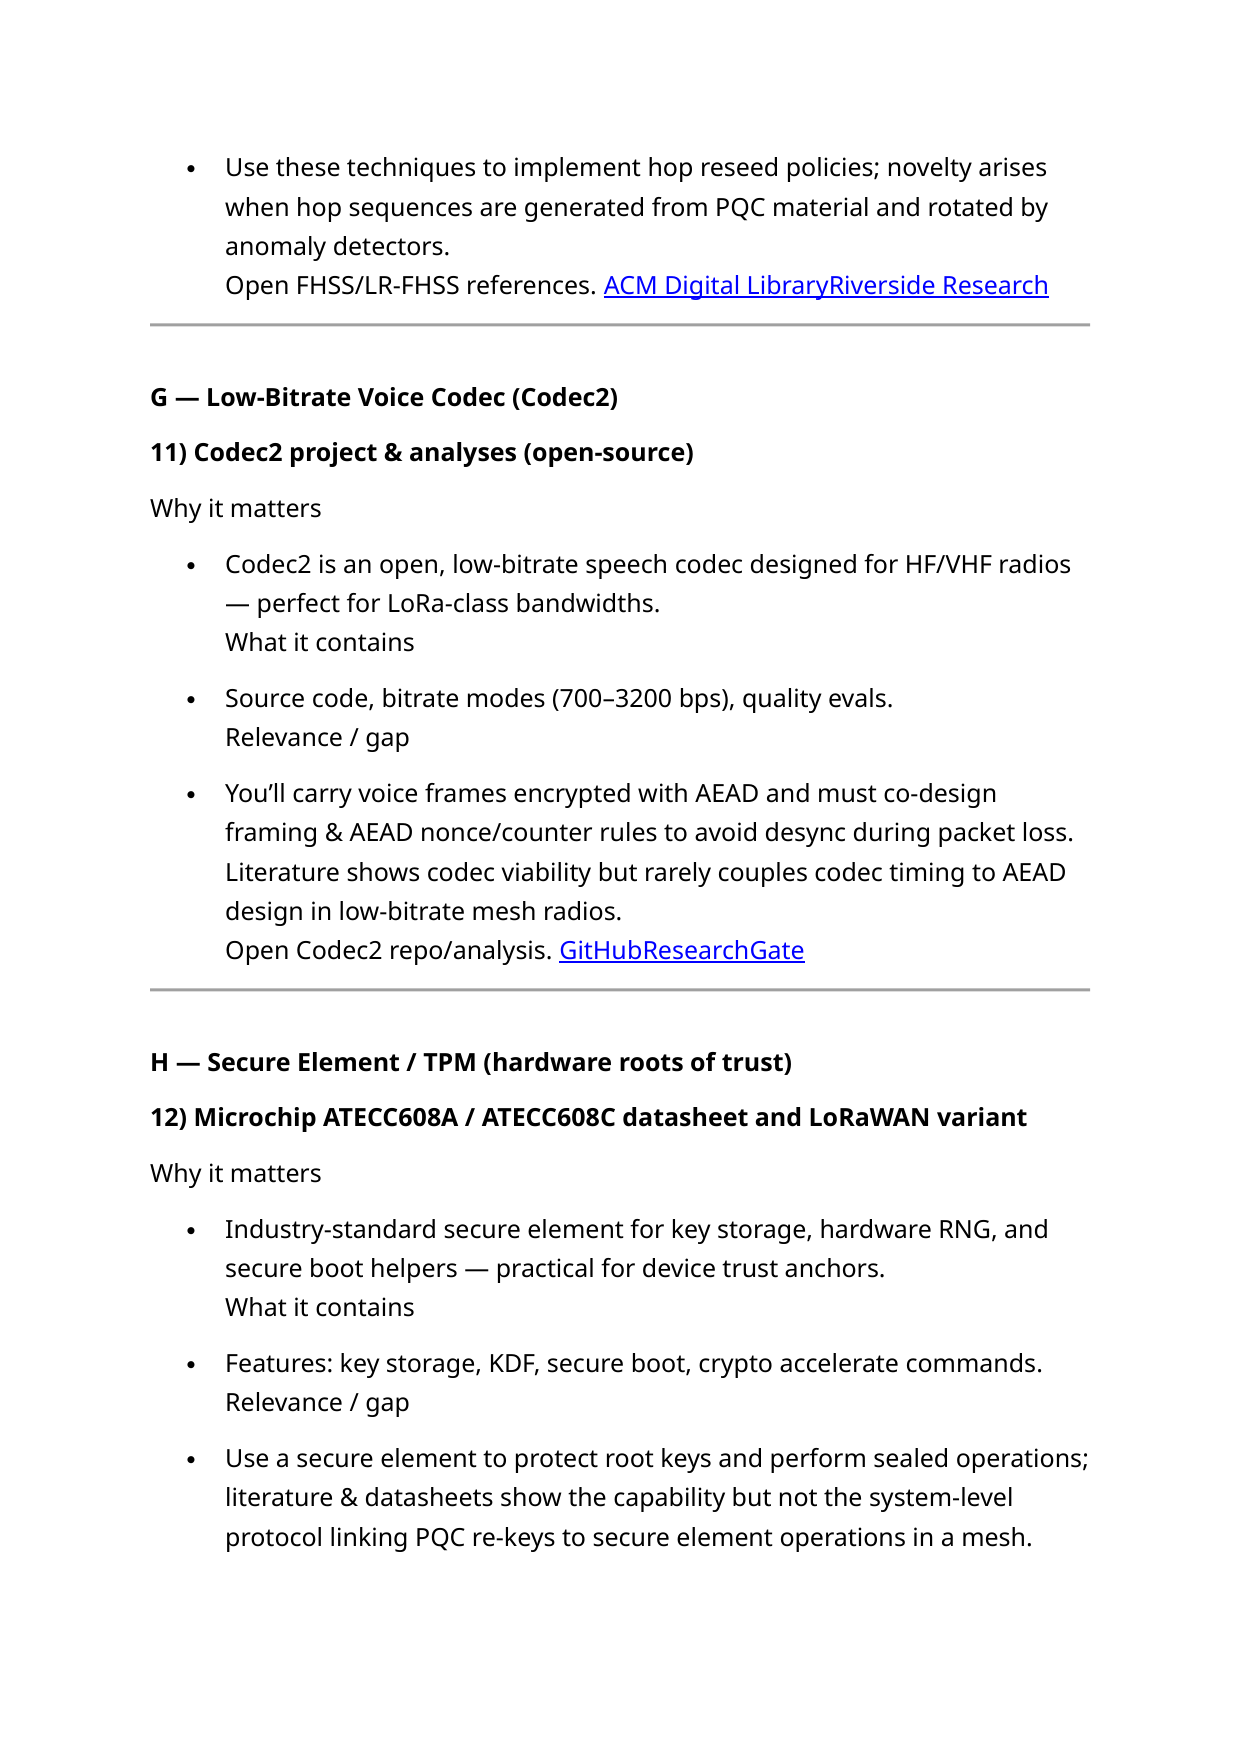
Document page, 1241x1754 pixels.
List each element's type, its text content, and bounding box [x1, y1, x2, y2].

list Use these techniques to implement hop reseed policies; novelty arises when hop sequences are generated from PQC material and rotated by anomaly detectors. Open FHSS/LR-FHSS references. ACM Digital LibraryRiverside Research [187, 150, 1090, 302]
list Source code, bitrate modes (700–3200 bps), quality evals. Relevance / gap [187, 681, 1090, 754]
list Industry-standard secure element for key storage, hardware RNG, and secure boot helpers — practical for device trust anchors. What it contains [187, 1212, 1090, 1324]
text G — Low-Bitrate Voice Codec (Codec2) [150, 379, 1090, 413]
list You’ll carry voice frames encrypted with AEAD and must co-design framing & AEAD nonce/counter rules to avoid desync during packet loss. Literature shows codec viability but rarely couples codec timing to AEAD design in low-bitrate mesh radios. Open Codec2 repo/analysis. GitHubResearchGate [187, 776, 1090, 967]
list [187, 1441, 1090, 1553]
text 12) Microchip ATECC608A / ATECC608C datasheet and LoRaWAN variant [150, 1100, 1090, 1134]
text H — Secure Element / TPM (hardware roots of trust) [150, 1044, 1090, 1078]
text Why it matters [150, 491, 1090, 525]
text Why it matters [150, 1156, 1090, 1190]
text 11) Codec2 project & analyses (open-source) [150, 435, 1090, 469]
list Codec2 is an open, low-bitrate speech codec designed for HF/VHF radios — perfect for LoRa-class bandwidths. What it contains [187, 547, 1090, 659]
list Features: key storage, KDF, secure boot, crypto accelerate commands. Relevance / gap [187, 1346, 1090, 1419]
